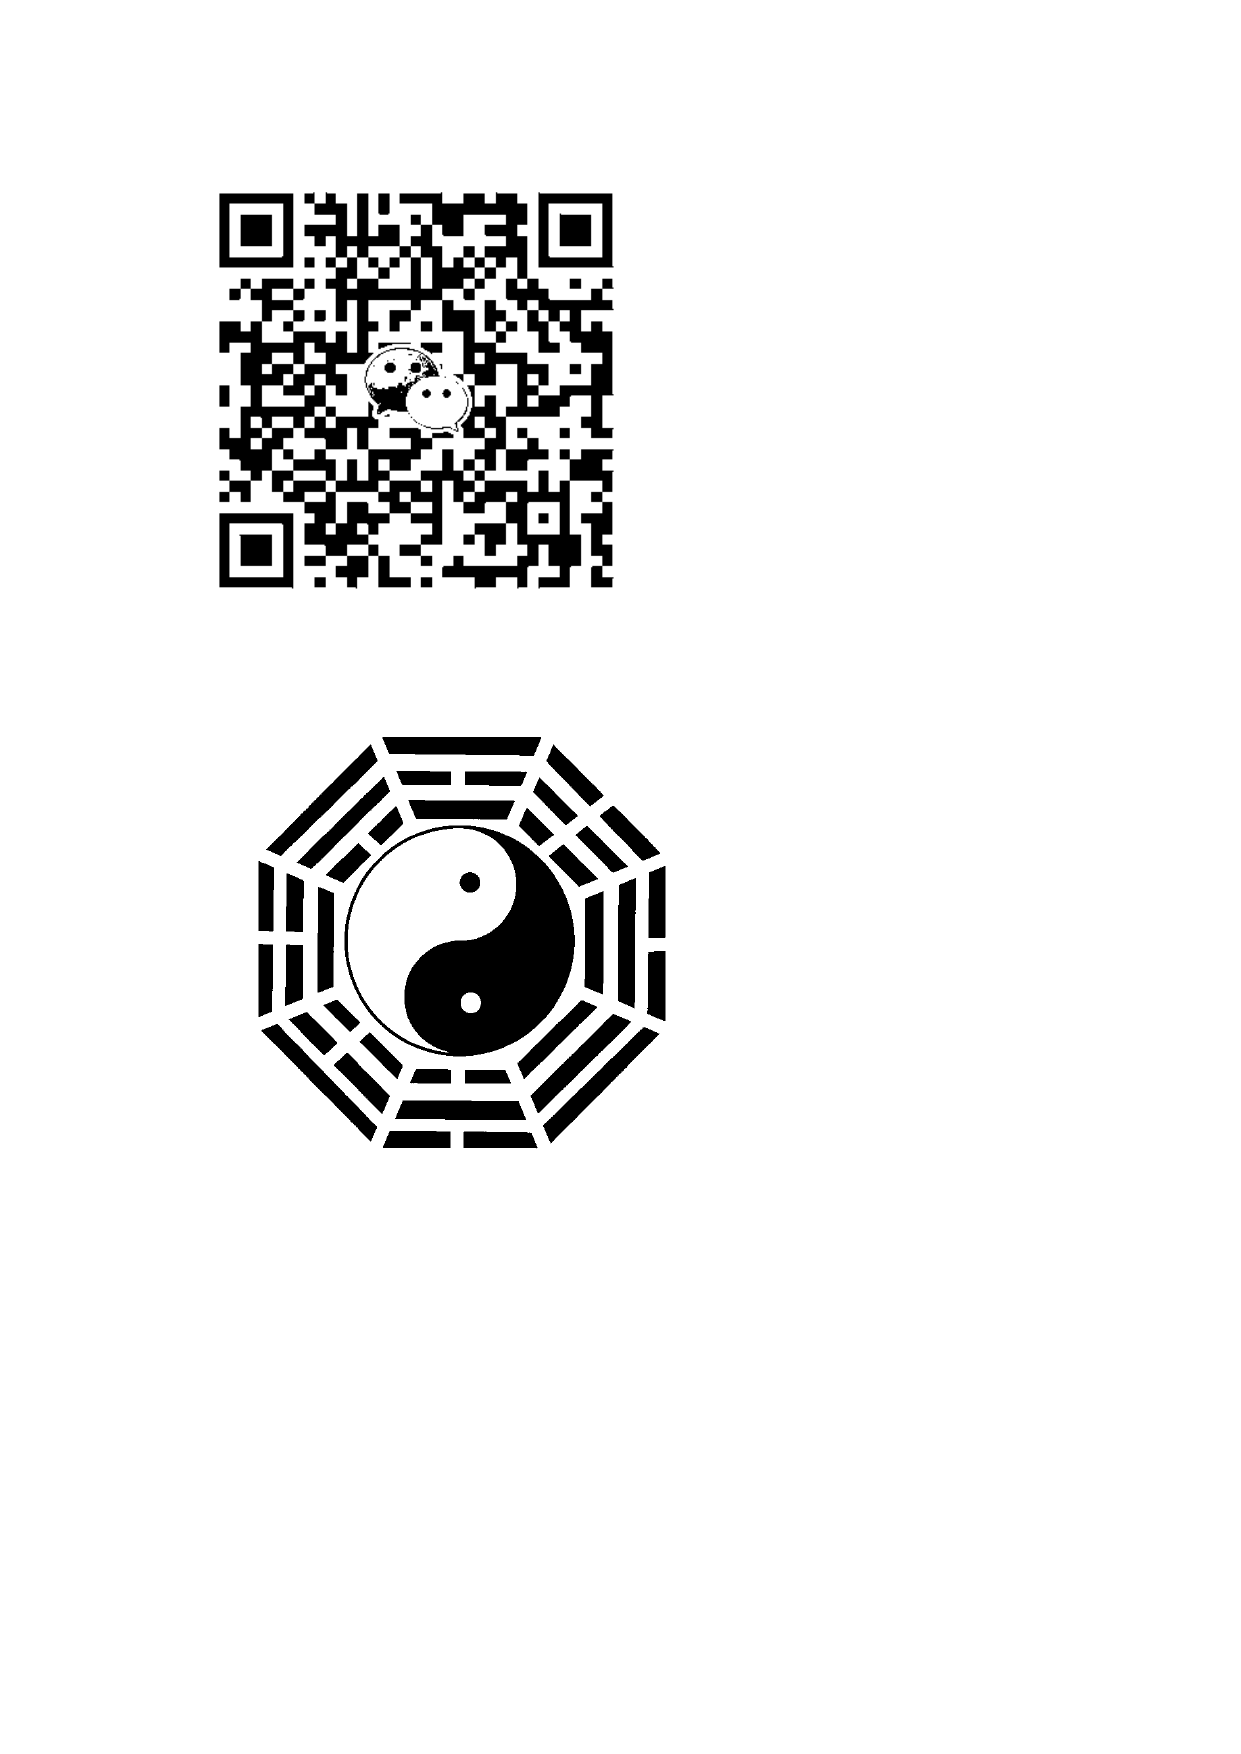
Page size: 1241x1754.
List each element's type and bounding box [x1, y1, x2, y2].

picture [187, 682, 750, 1201]
picture [187, 162, 645, 620]
